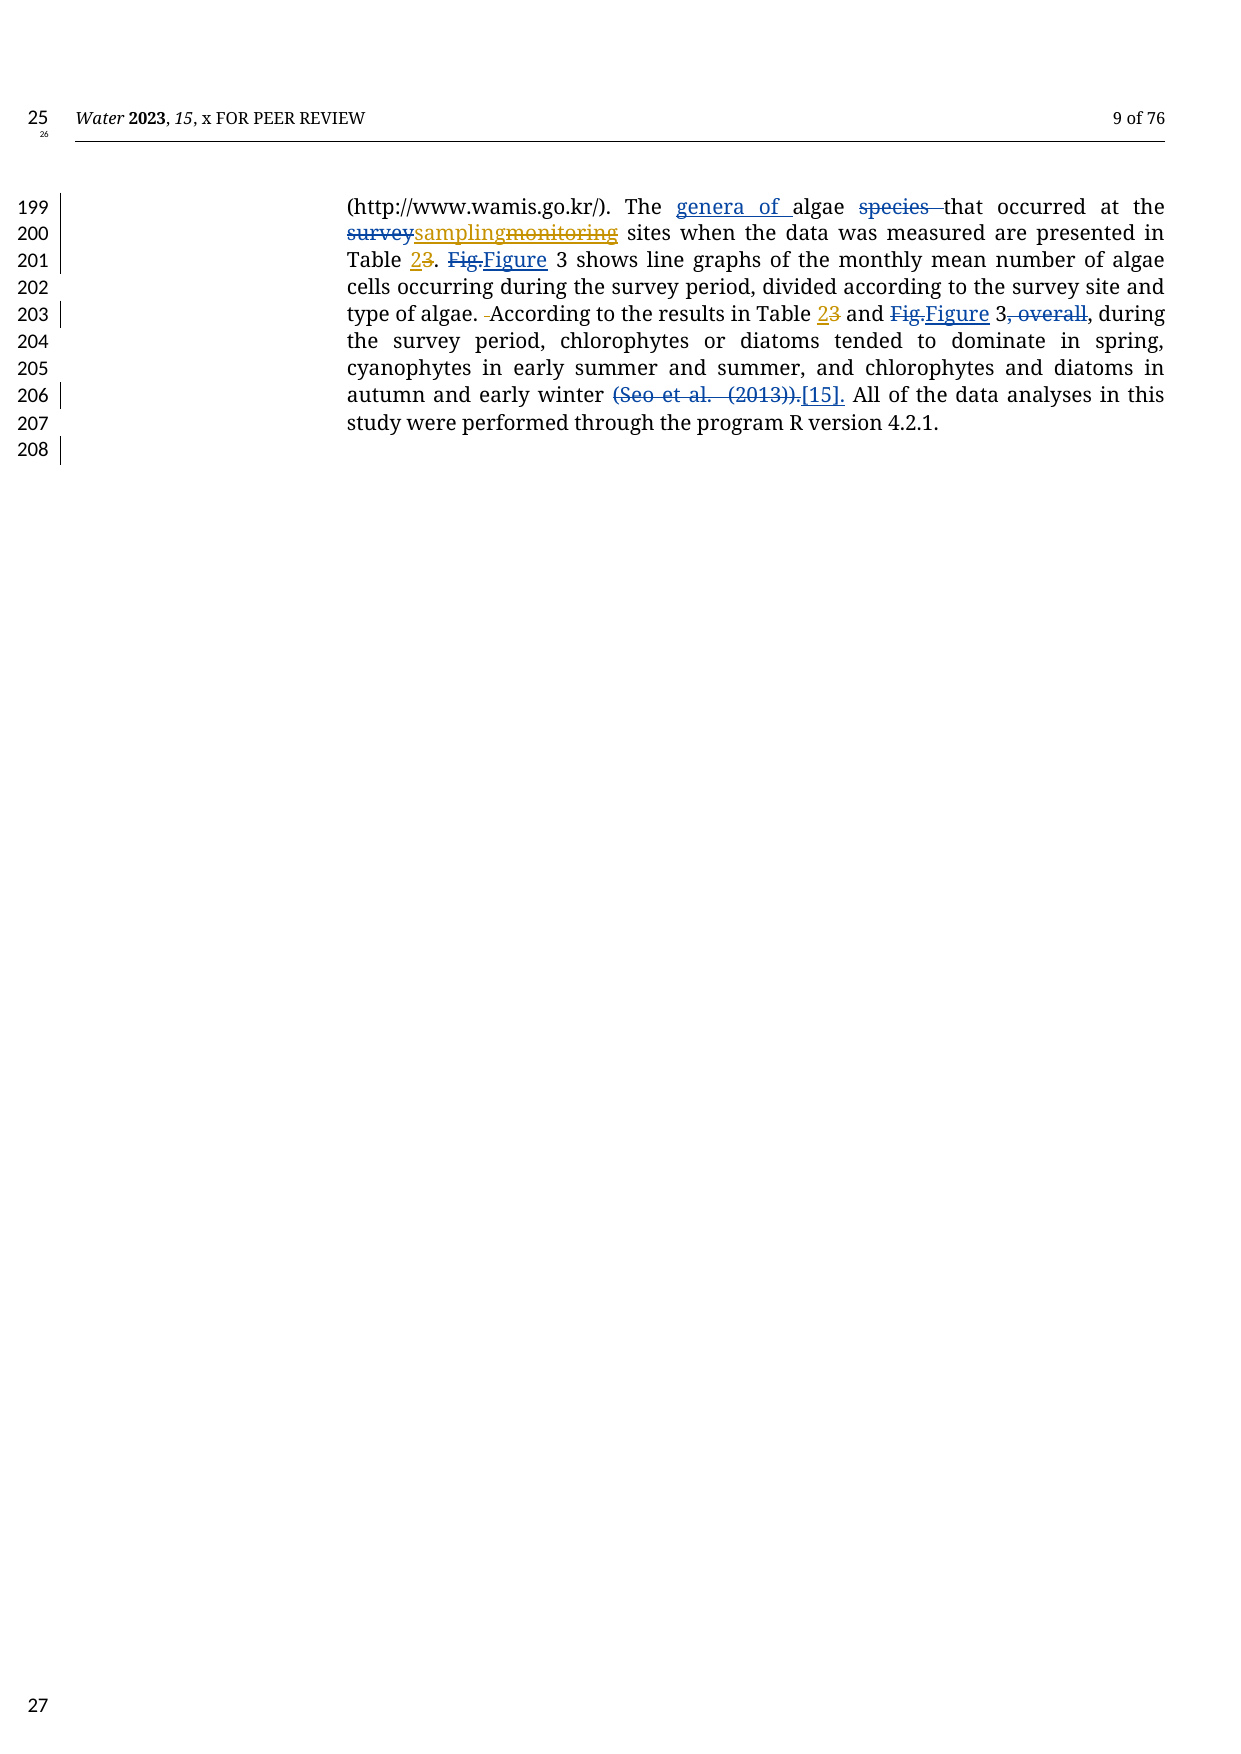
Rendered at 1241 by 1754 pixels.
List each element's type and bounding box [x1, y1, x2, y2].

text [347, 192, 1165, 436]
